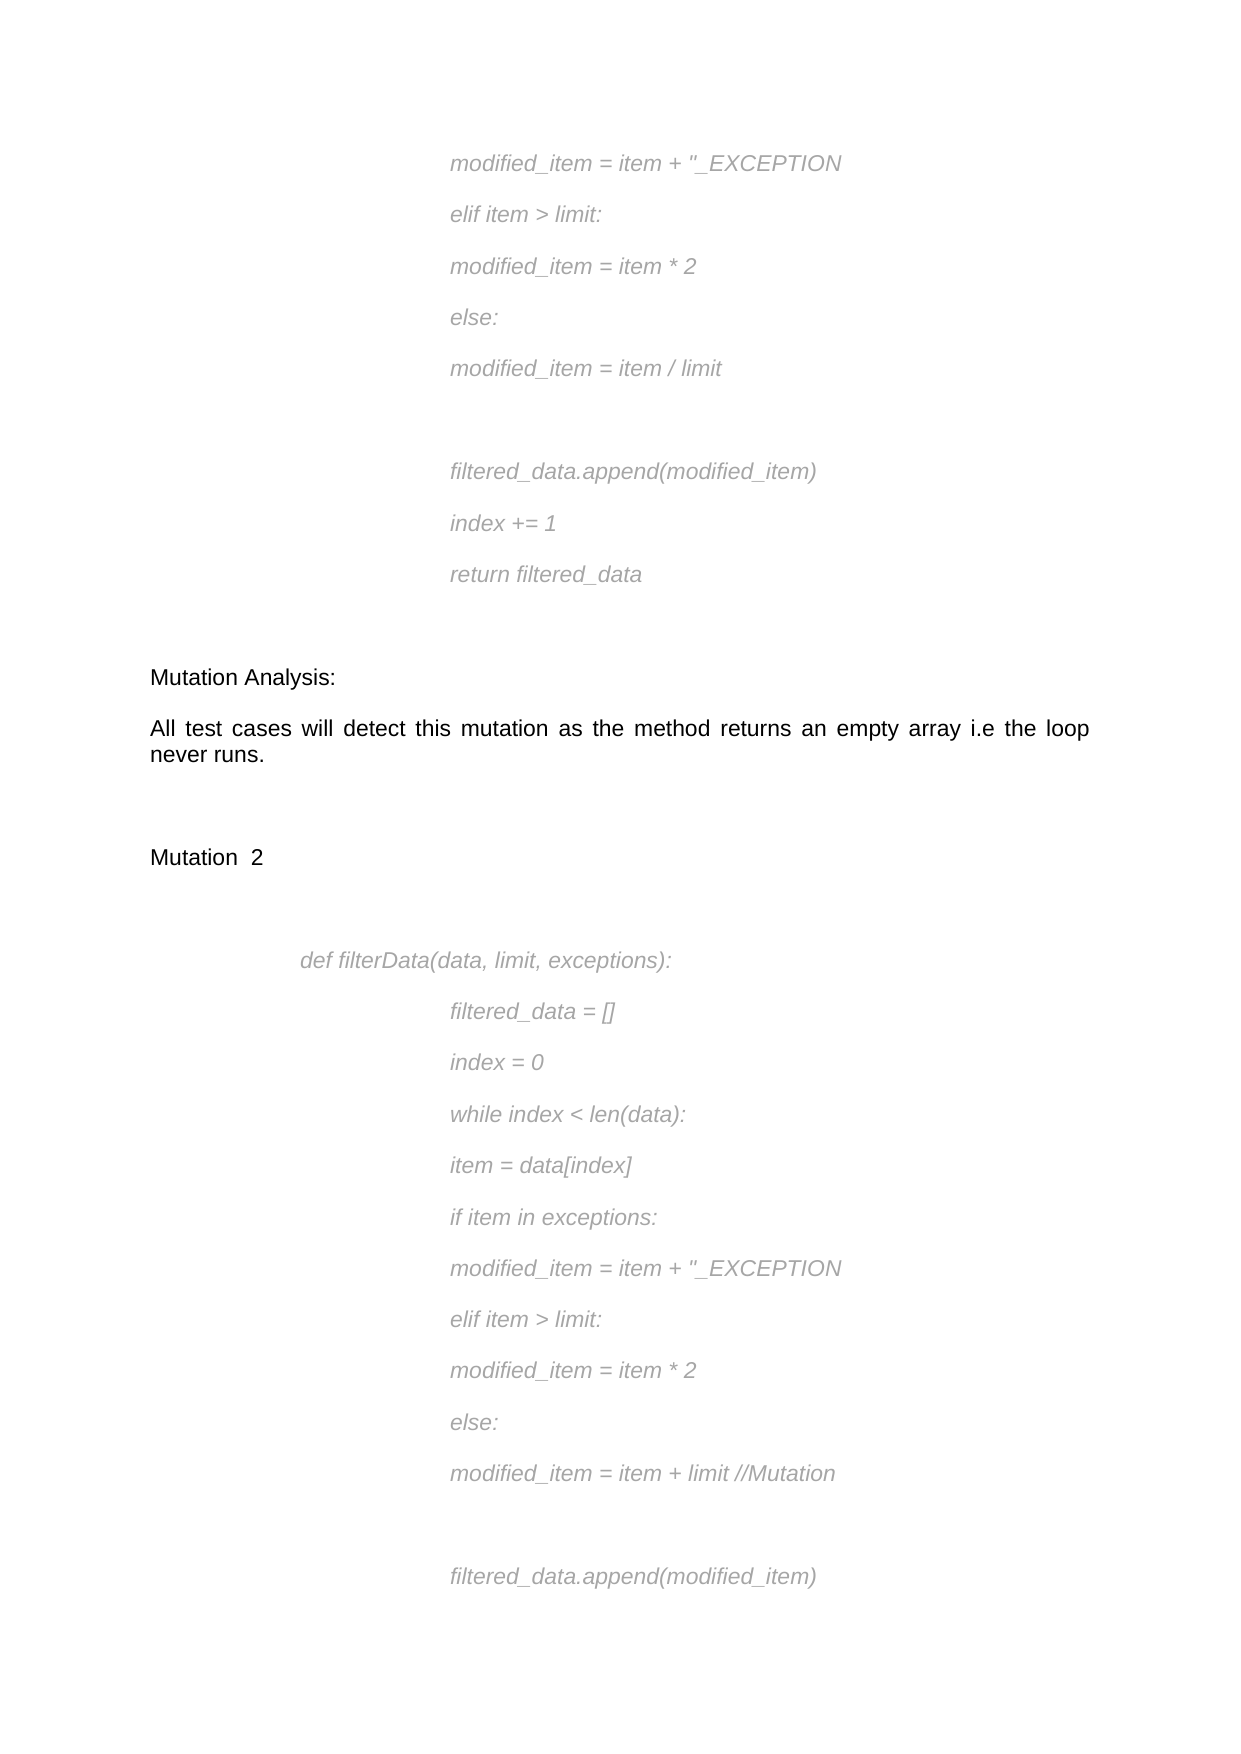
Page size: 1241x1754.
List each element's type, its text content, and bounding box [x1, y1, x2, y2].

text index = 0 [375, 1049, 1090, 1076]
text modified_item = item + limit //Mutation [375, 1460, 1090, 1487]
text item = data[index] [375, 1152, 1090, 1178]
text modified_item = item * 2 [375, 253, 1090, 279]
text def filterData(data, limit, exceptions): [150, 947, 1090, 973]
text Mutation 2 [150, 844, 1090, 870]
text Mutation Analysis: [150, 663, 1090, 690]
text modified_item = item + "_EXCEPTION [375, 150, 1090, 176]
text filtered_data.append(modified_item) [375, 458, 1090, 484]
text modified_item = item + "_EXCEPTION [375, 1255, 1090, 1281]
text return filtered_data [375, 561, 1090, 587]
text modified_item = item * 2 [375, 1357, 1090, 1384]
text elif item > limit: [375, 201, 1090, 228]
text index += 1 [375, 509, 1090, 536]
text else: [375, 304, 1090, 330]
text modified_item = item / limit [375, 355, 1090, 382]
text filtered_data = [] [375, 998, 1090, 1024]
text elif item > limit: [375, 1306, 1090, 1332]
text filtered_data.append(modified_item) [375, 1563, 1090, 1589]
text All test cases will detect this mutation as the method returns an empty array i.e the loop never runs. [150, 715, 1090, 768]
text else: [375, 1409, 1090, 1435]
text if item in exceptions: [375, 1203, 1090, 1230]
text while index < len(data): [375, 1101, 1090, 1127]
